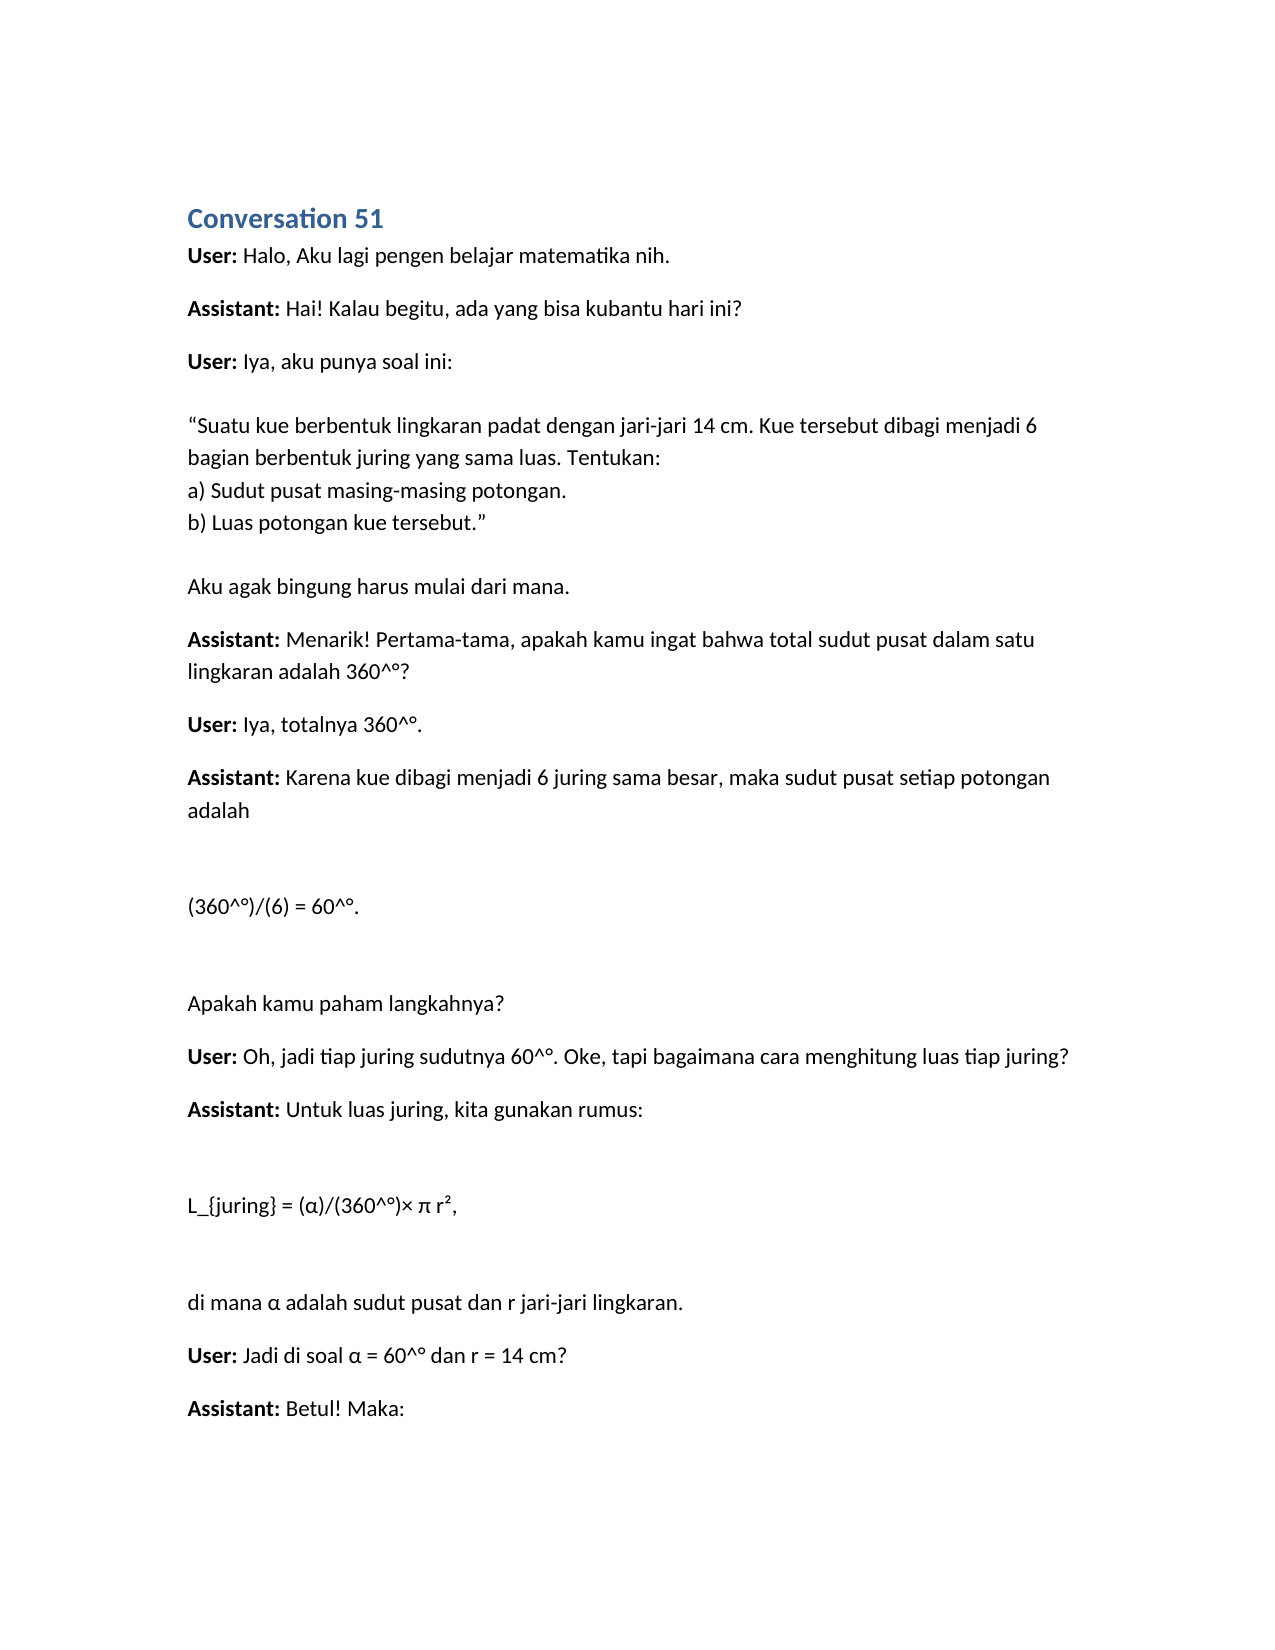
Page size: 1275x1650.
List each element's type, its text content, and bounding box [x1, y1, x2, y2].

text User: Oh, jadi tiap juring sudutnya 60^°. Oke, tapi bagaimana cara menghitung luas tiap juring? [187, 1042, 1087, 1070]
text User: Iya, aku punya soal ini: “Suatu kue berbentuk lingkaran padat dengan jari-jari 14 cm. Kue tersebut dibagi menjadi 6 bagian berbentuk juring yang sama luas. Tentukan: a) Sudut pusat masing-masing potongan. b) Luas potongan kue tersebut.” Aku agak bingung harus mulai dari mana. [187, 347, 1087, 600]
subtitle Conversation 51 [187, 200, 1087, 236]
text Assistant: Menarik! Pertama-tama, apakah kamu ingat bahwa total sudut pusat dalam satu lingkaran adalah 360^°? [187, 625, 1087, 686]
text Assistant: Hai! Kalau begitu, ada yang bisa kubantu hari ini? [187, 294, 1087, 322]
text User: Jadi di soal α = 60^° dan r = 14 cm? [187, 1341, 1087, 1369]
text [187, 1394, 1087, 1486]
text Assistant: Untuk luas juring, kita gunakan rumus: L_{juring} = (α)/(360^°)× π r², di mana α adalah sudut pusat dan r jari-jari lingkaran. [187, 1095, 1087, 1316]
text Assistant: Karena kue dibagi menjadi 6 juring sama besar, maka sudut pusat setiap potongan adalah (360^°)/(6) = 60^°. Apakah kamu paham langkahnya? [187, 763, 1087, 1017]
text User: Iya, totalnya 360^°. [187, 711, 1087, 738]
text User: Halo, Aku lagi pengen belajar matematika nih. [187, 241, 1087, 269]
